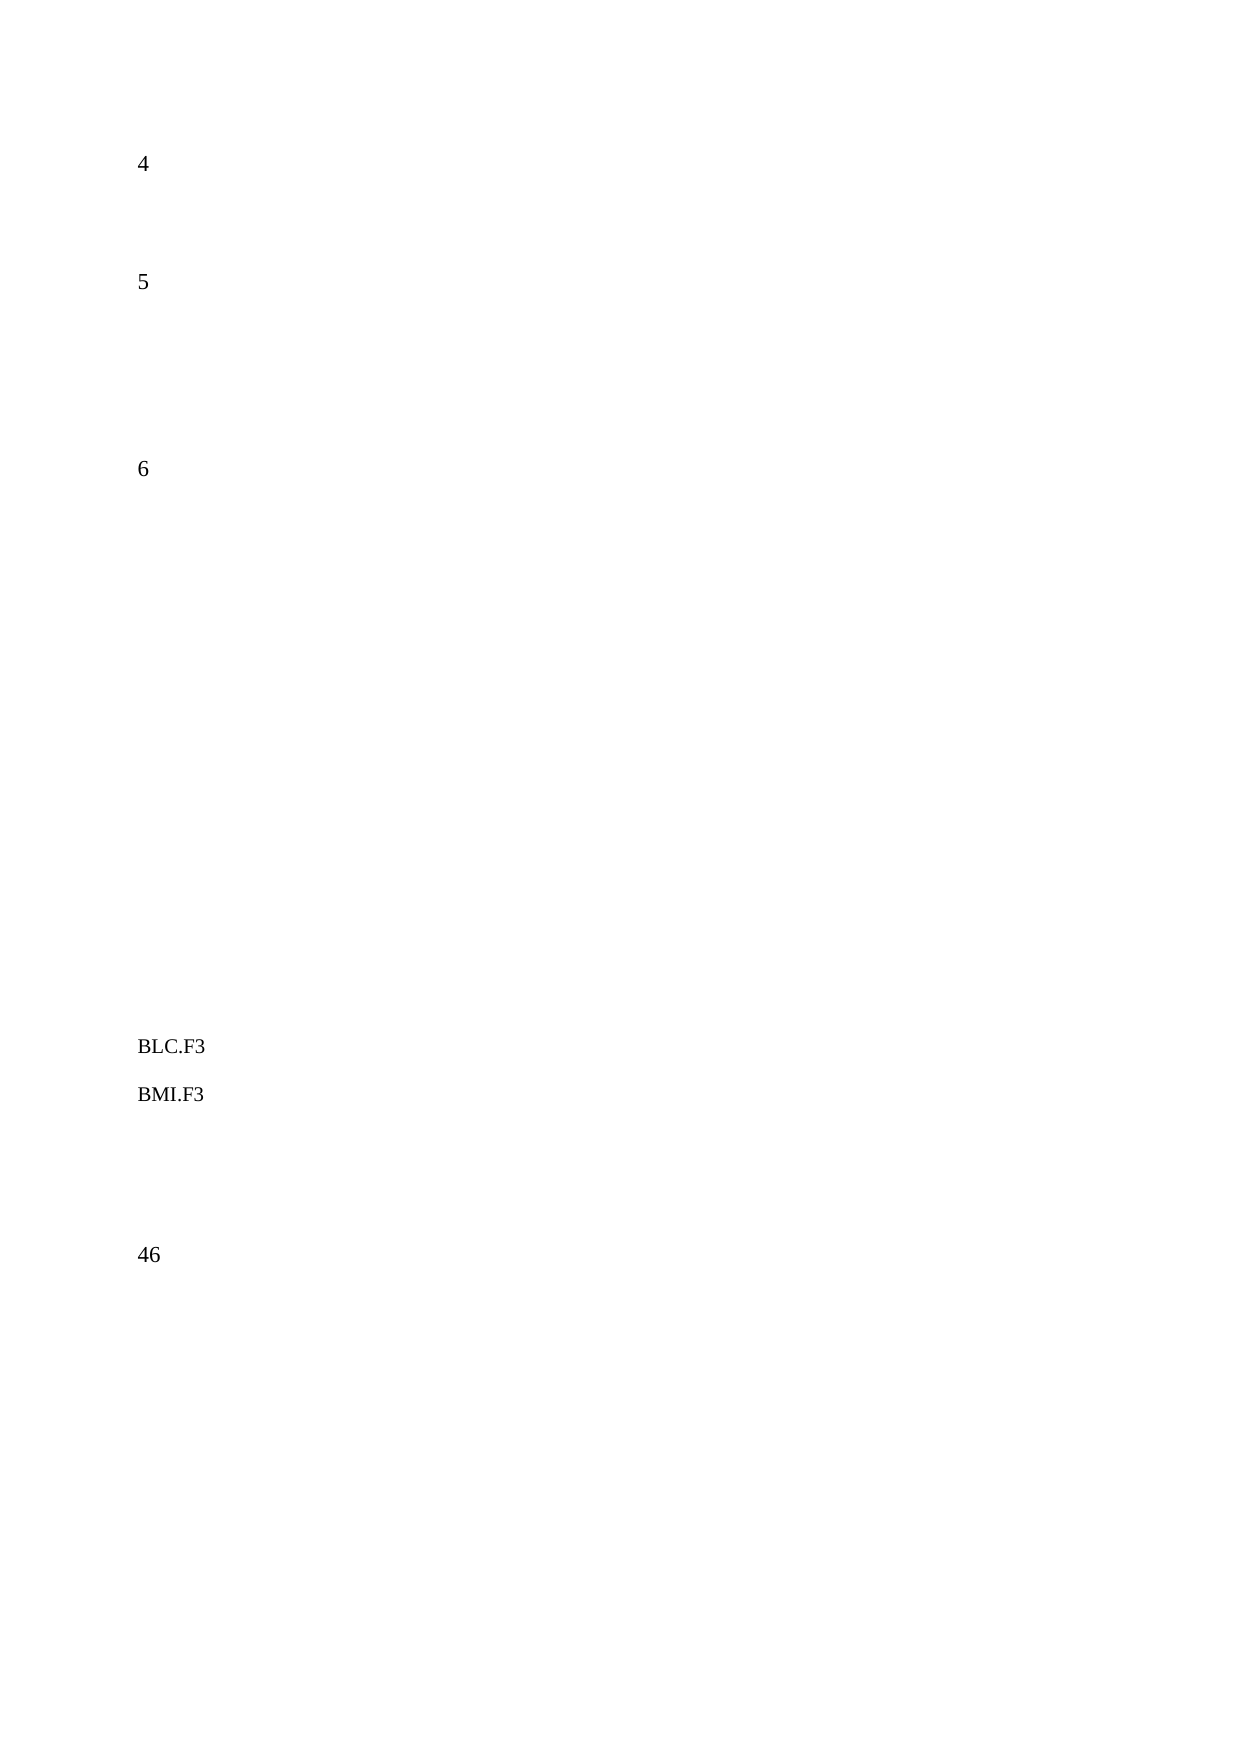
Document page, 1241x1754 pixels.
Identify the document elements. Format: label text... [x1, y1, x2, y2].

text 46 [137, 1241, 1103, 1267]
text 5 [137, 268, 1103, 294]
text BLC.F3 [137, 1034, 1103, 1058]
text 6 [137, 455, 1103, 482]
text 4 [137, 150, 1103, 176]
text BMI.F3 [137, 1082, 1103, 1106]
